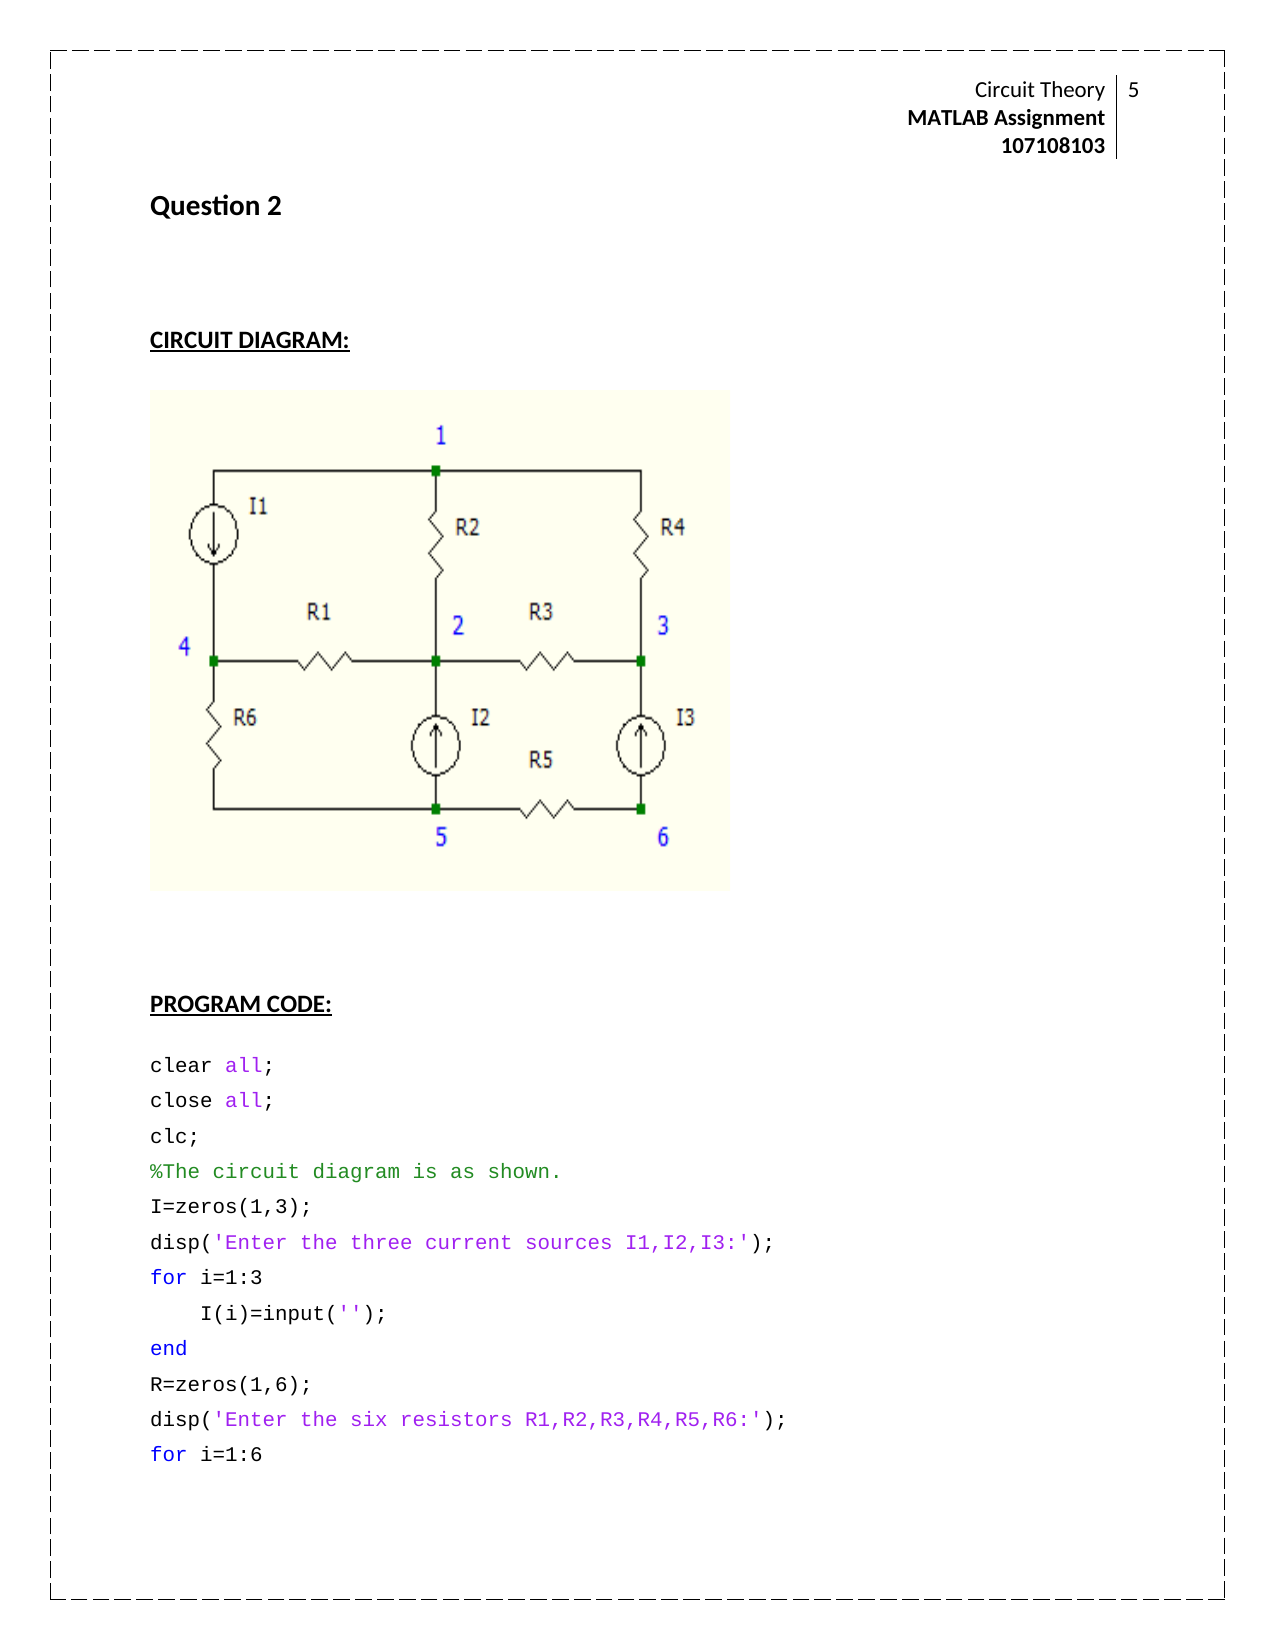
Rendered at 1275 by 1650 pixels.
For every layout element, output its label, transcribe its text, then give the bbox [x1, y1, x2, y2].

text clc; [150, 1126, 1125, 1149]
text for i=1:3 [150, 1267, 1125, 1291]
text I(i)=input(''); [150, 1303, 1125, 1326]
text I=zeros(1,3); [150, 1197, 1125, 1220]
text %The circuit diagram is as shown. [150, 1161, 1125, 1185]
text disp('Enter the six resistors R1,R2,R3,R4,R5,R6:'); [150, 1409, 1125, 1433]
text disp('Enter the three current sources I1,I2,I3:'); [150, 1232, 1125, 1256]
text Question 2 [150, 187, 1125, 223]
text end [150, 1338, 1125, 1362]
text CIRCUIT DIAGRAM: [150, 324, 1125, 355]
text for i=1:6 [150, 1444, 1125, 1468]
picture [150, 390, 730, 891]
text clear all; [150, 1055, 1125, 1078]
text R=zeros(1,6); [150, 1374, 1125, 1397]
text PROGRAM CODE: [150, 988, 1125, 1019]
text close all; [150, 1090, 1125, 1114]
